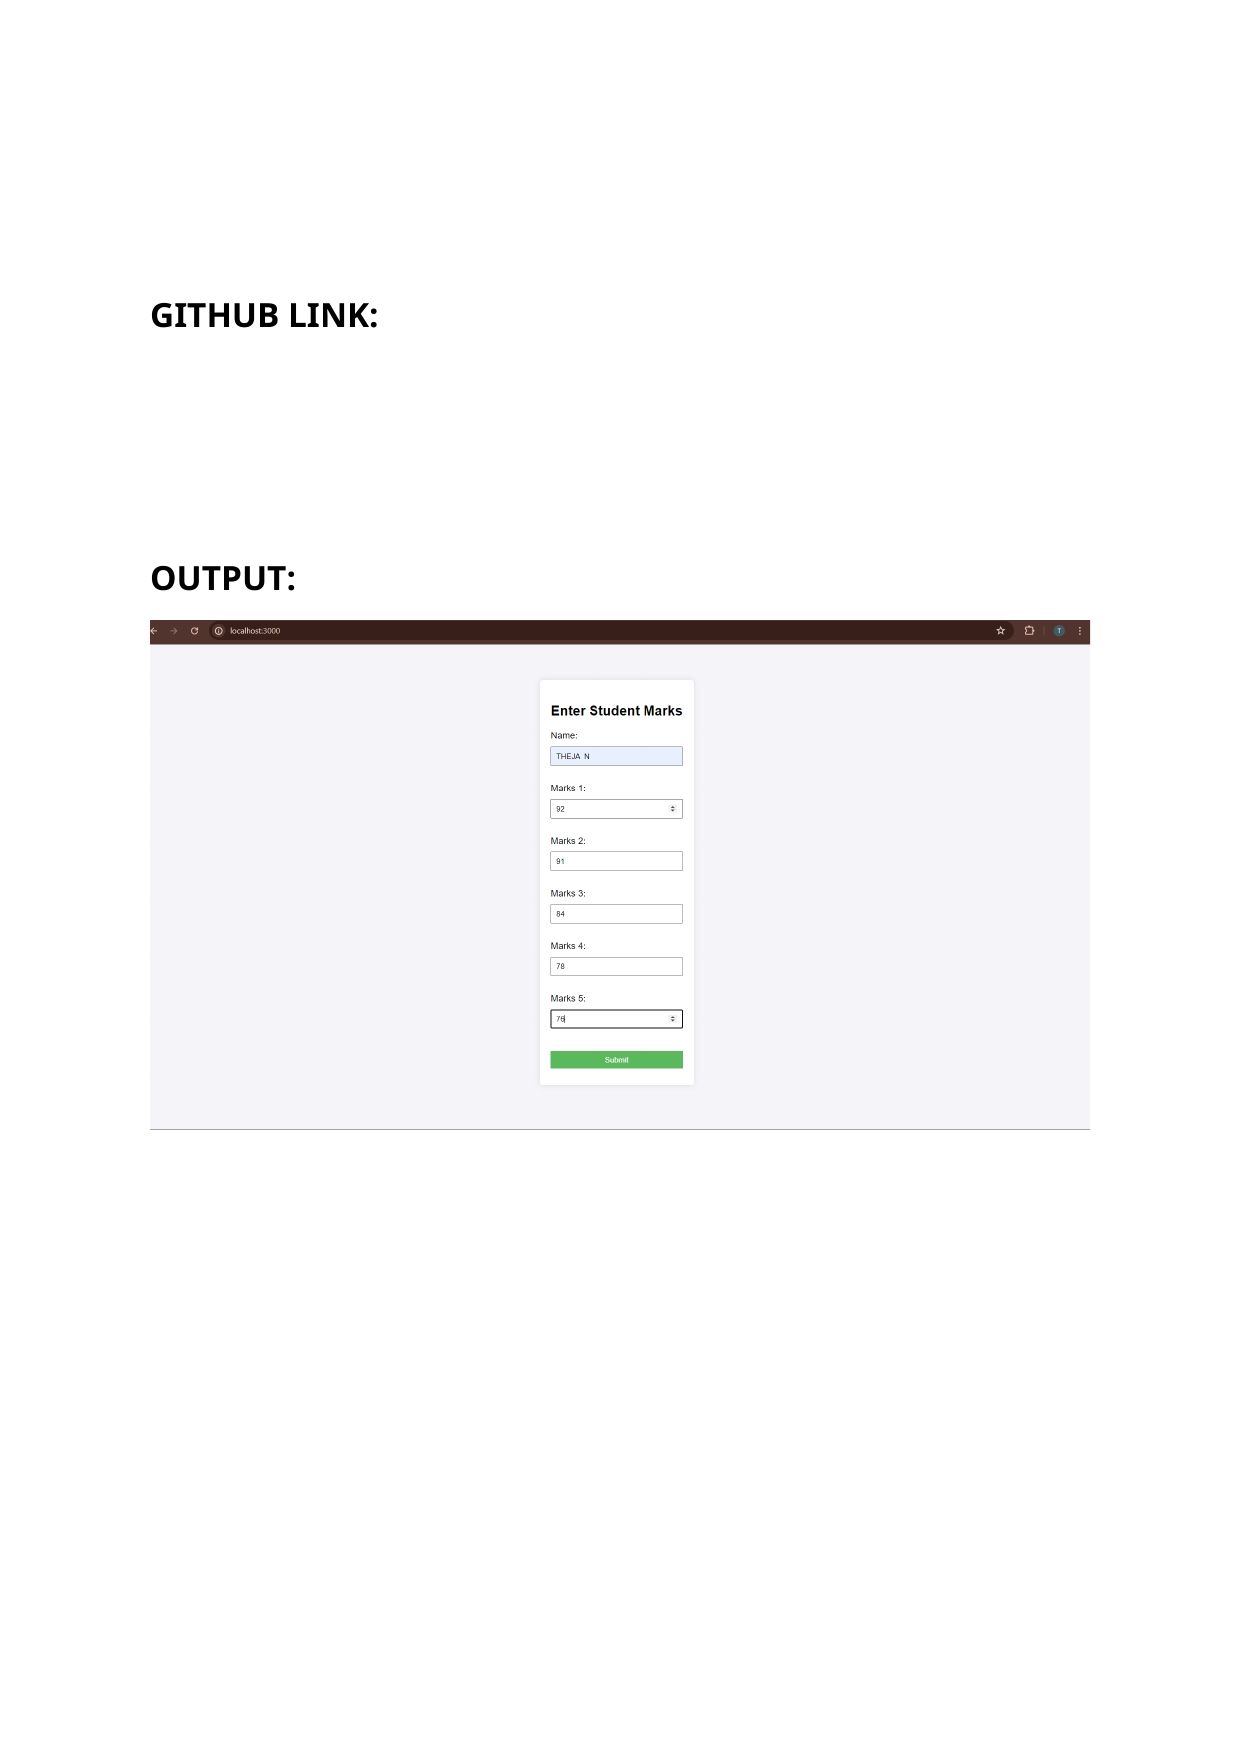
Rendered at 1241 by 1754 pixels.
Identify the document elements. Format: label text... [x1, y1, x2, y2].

picture [150, 620, 1091, 1130]
text GITHUB LINK: [150, 292, 1090, 337]
text OUTPUT: [150, 554, 1090, 600]
